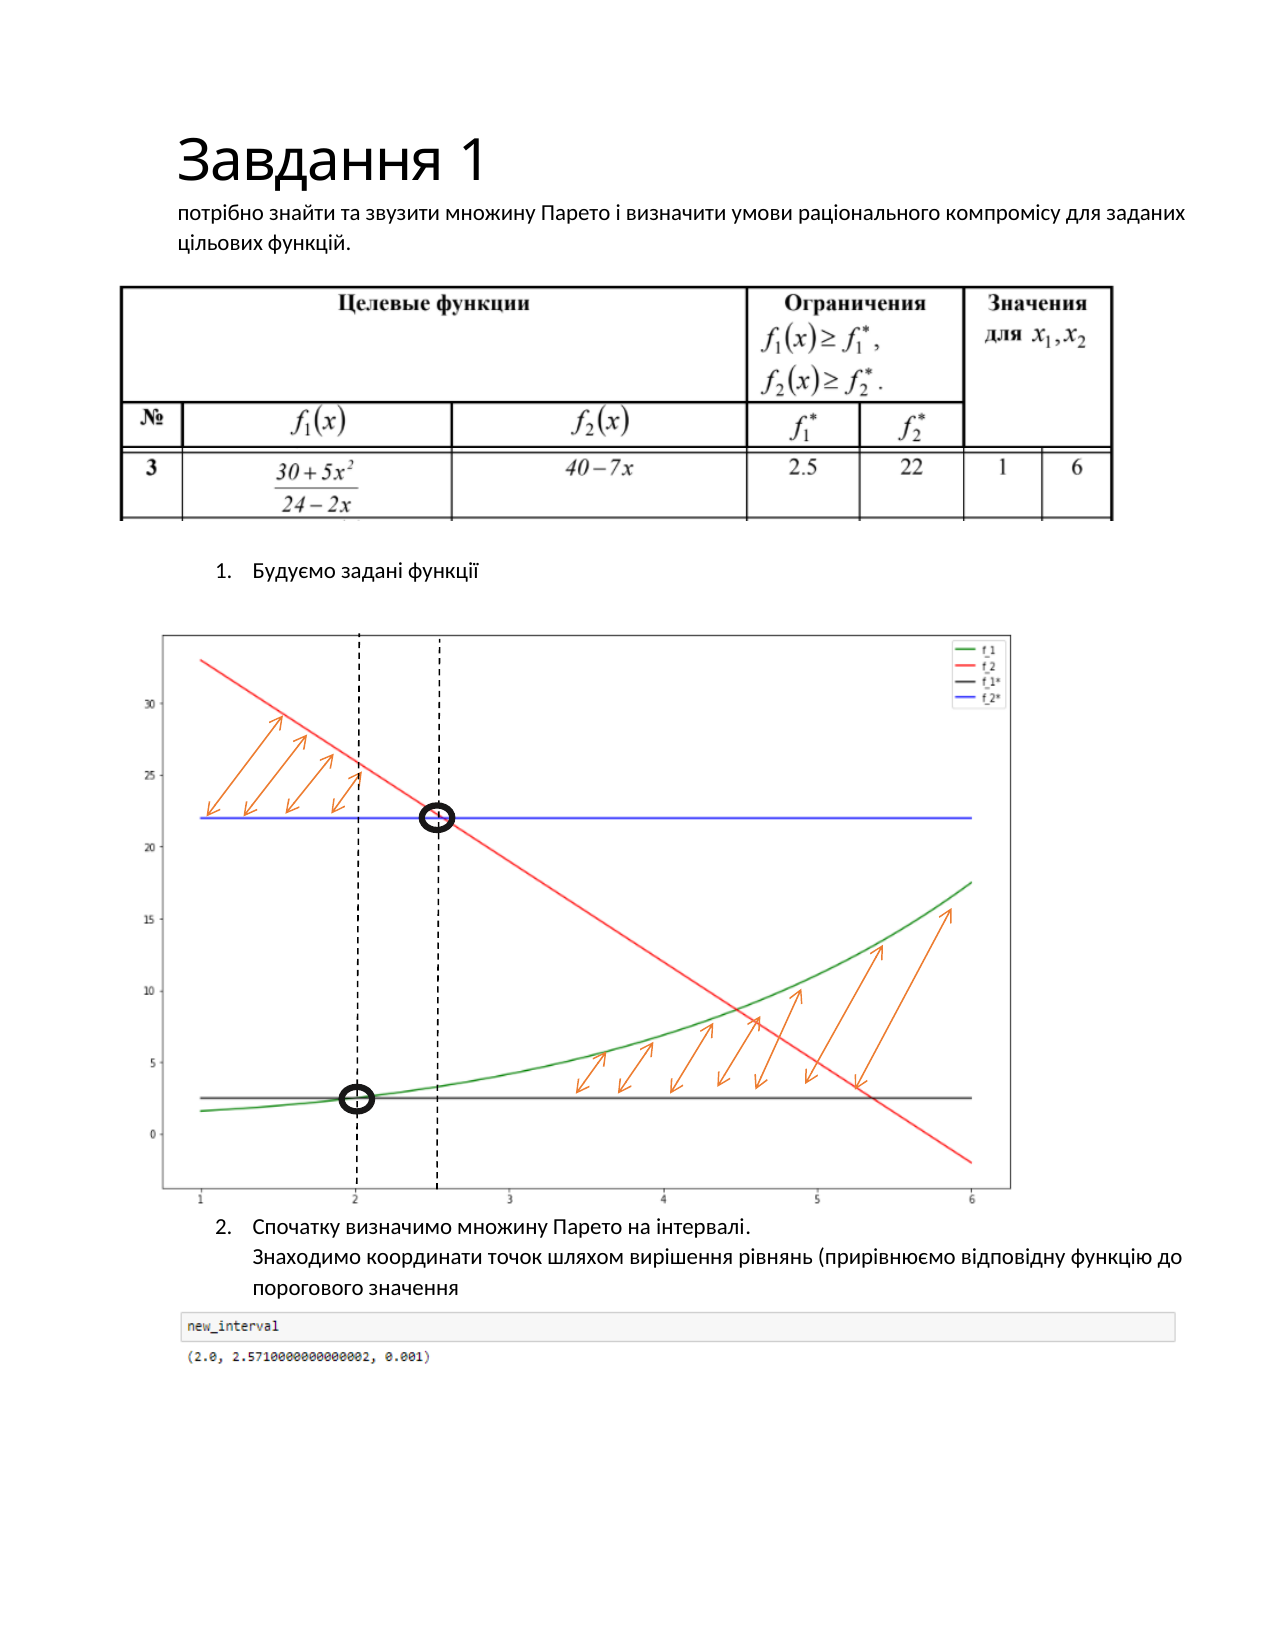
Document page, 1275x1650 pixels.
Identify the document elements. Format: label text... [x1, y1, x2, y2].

picture [138, 621, 1048, 1215]
text потрібно знайти та звузити множину Парето і визначити умови раціонального компромісу для заданих цільових функцій. [177, 198, 1186, 256]
picture [106, 279, 1116, 521]
list Будуємо задані функції [215, 556, 1186, 584]
list Знаходимо координати точок шляхом вирішення рівнянь (прирівнюємо відповідну функцію до порогового значення [252, 1242, 1186, 1301]
title Завдання 1 [177, 118, 1186, 198]
picture [177, 1307, 1183, 1370]
list Спочатку визначимо множину Парето на інтервалі. [215, 1212, 1186, 1240]
